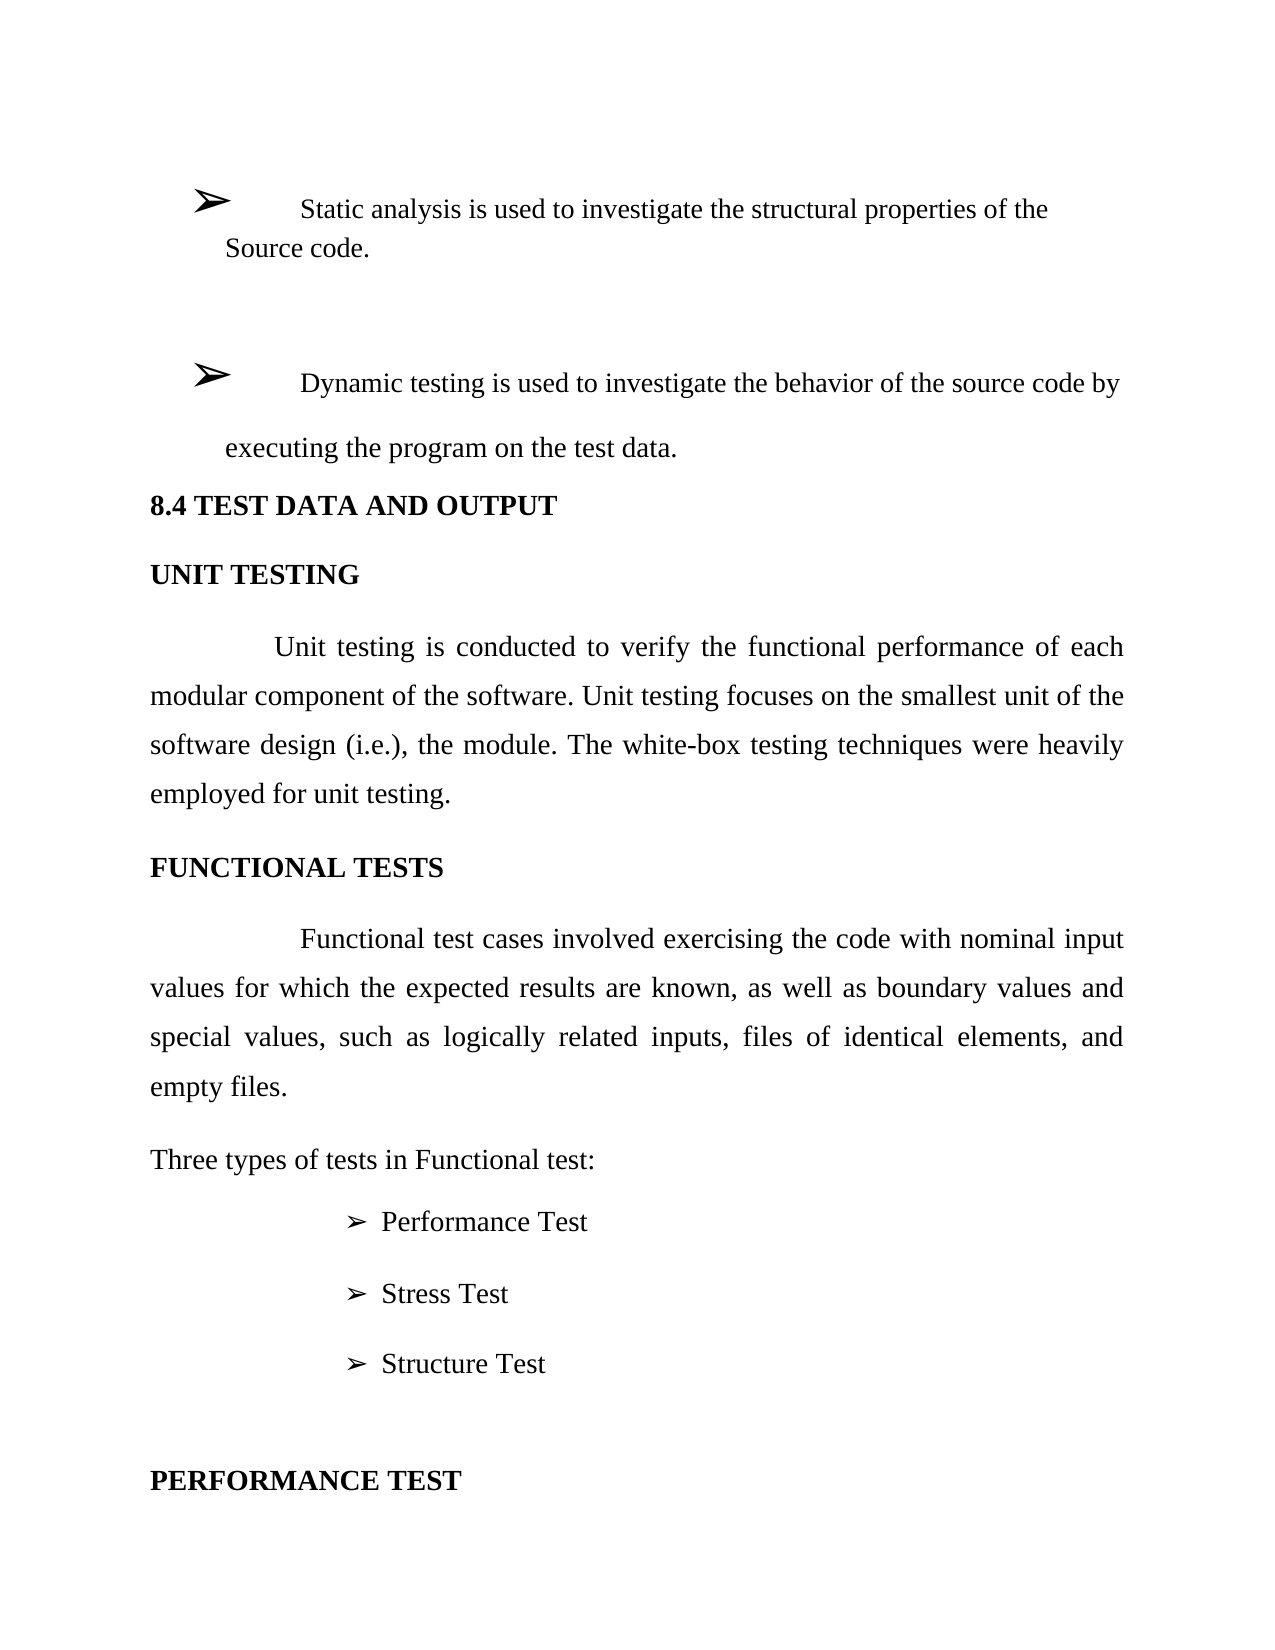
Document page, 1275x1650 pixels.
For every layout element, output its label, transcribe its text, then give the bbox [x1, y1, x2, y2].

list Dynamic testing is used to investigate the behavior of the source code by [188, 338, 1125, 406]
text FUNCTIONAL TESTS [150, 850, 1125, 883]
text 8.4 TEST DATA AND OUTPUT [150, 488, 1125, 521]
text Functional test cases involved exercising the code with nominal input values for which the expected results are known, as well as boundary values and special values, such as logically related inputs, files of identical elements, and empty files. [150, 921, 1125, 1102]
text Unit testing is conducted to verify the functional performance of each modular component of the software. Unit testing focuses on the smallest unit of the software design (i.e.), the module. The white-box testing techniques were heavily employed for unit testing. [150, 629, 1125, 810]
list Stress Test [344, 1279, 1125, 1309]
list Static analysis is used to investigate the structural properties of the Source code. [188, 162, 1125, 263]
list Structure Test [344, 1349, 1125, 1379]
text executing the program on the test data. [225, 430, 1125, 463]
text PERFORMANCE TEST [150, 1463, 1125, 1497]
text Three types of tests in Functional test: [150, 1142, 1125, 1176]
text UNIT TESTING [150, 557, 1125, 591]
list Performance Test [344, 1200, 1125, 1239]
